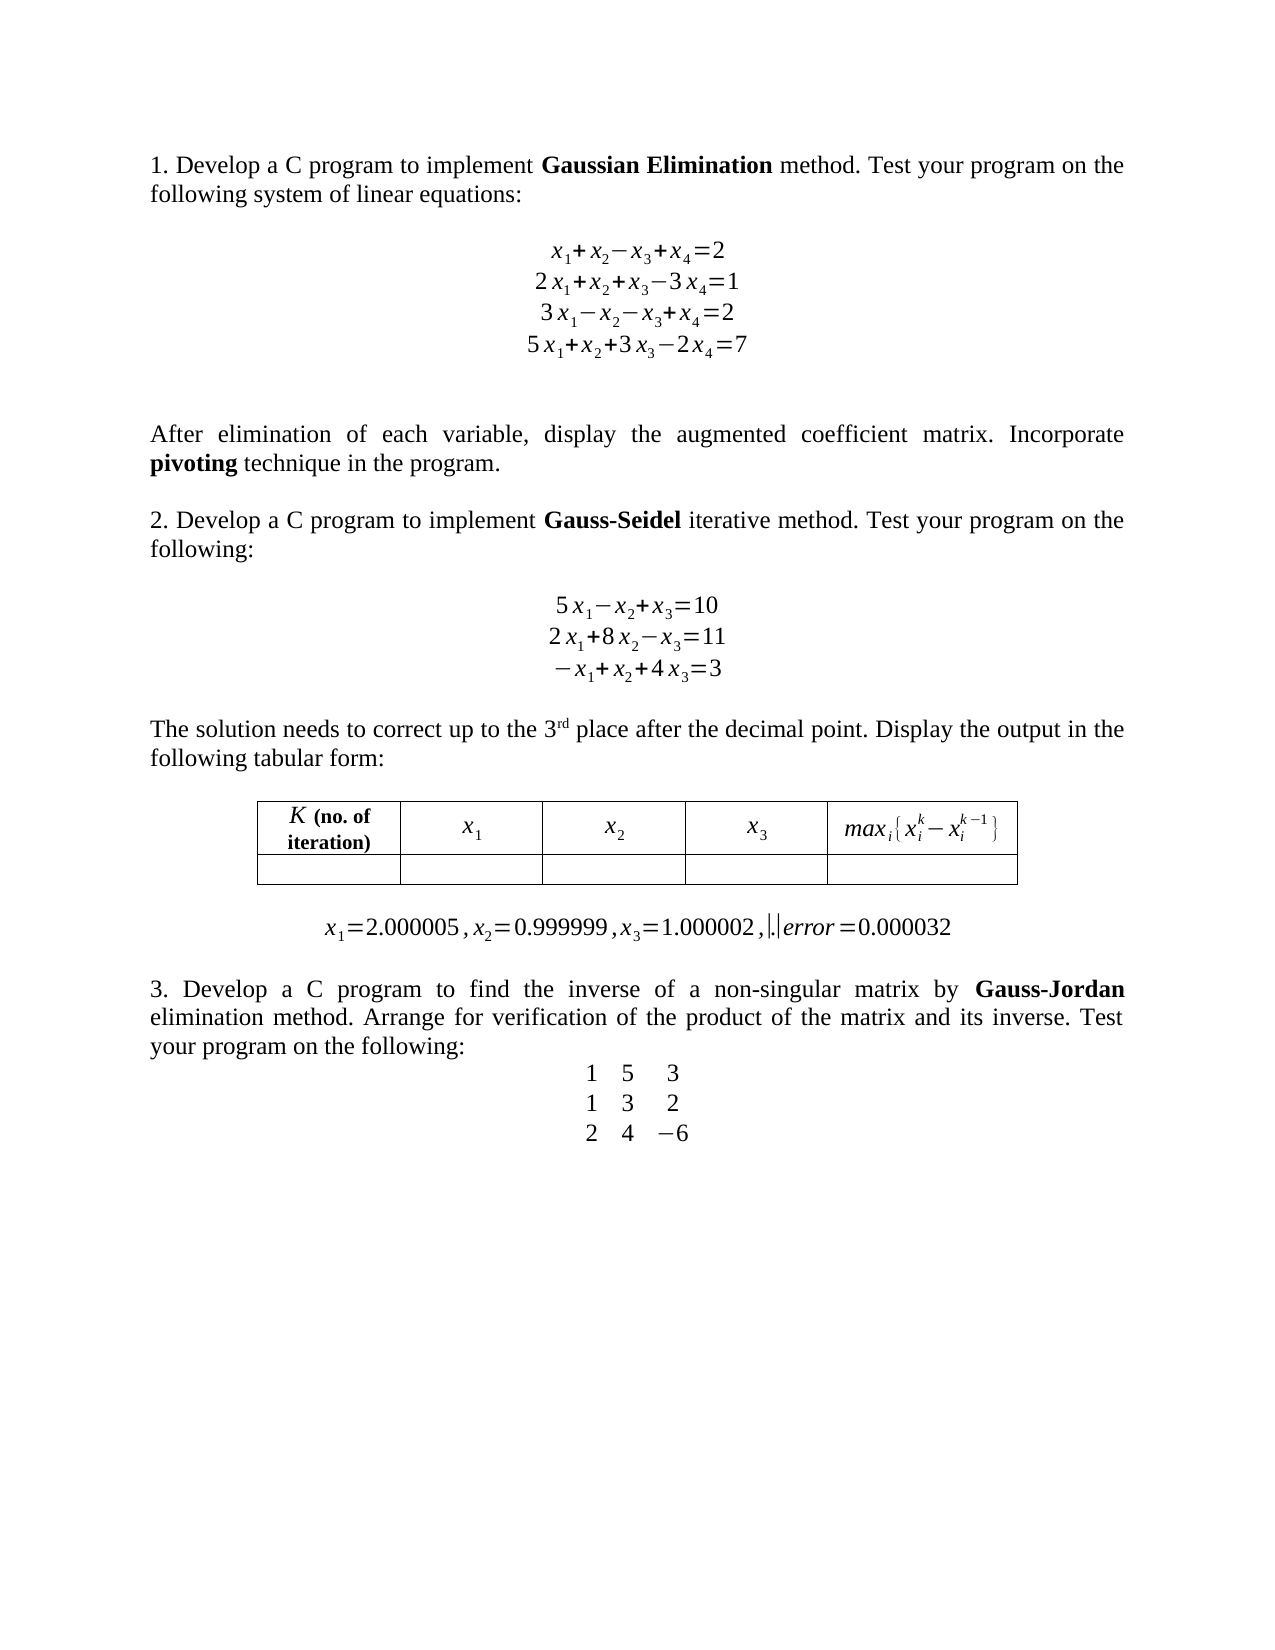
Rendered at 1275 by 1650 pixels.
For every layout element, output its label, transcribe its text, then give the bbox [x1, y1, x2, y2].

table_cell [401, 855, 542, 884]
table_cell [686, 855, 827, 884]
table_header (no. of iteration) [258, 802, 400, 854]
table_cell [258, 855, 400, 884]
table_header [686, 802, 827, 854]
text After elimination of each variable, display the augmented coefficient matrix. Incorporate pivoting technique in the program. [150, 419, 1125, 477]
table_header [401, 802, 542, 854]
text The solution needs to correct up to the 3rd place after the decimal point. Display the output in the following tabular form: [150, 714, 1125, 772]
text 1. Develop a C program to implement Gaussian Elimination method. Test your program on the following system of linear equations: [150, 150, 1125, 207]
table_cell [543, 855, 685, 884]
table_header [828, 802, 1017, 854]
table_header [543, 802, 685, 854]
text 2. Develop a C program to implement Gauss-Seidel iterative method. Test your program on the following: [150, 505, 1125, 563]
table_cell [828, 855, 1017, 884]
text 3. Develop a C program to find the inverse of a non-singular matrix by Gauss-Jordan elimination method. Arrange for verification of the product of the matrix and its inverse. Test your program on the following: [150, 974, 1125, 1060]
